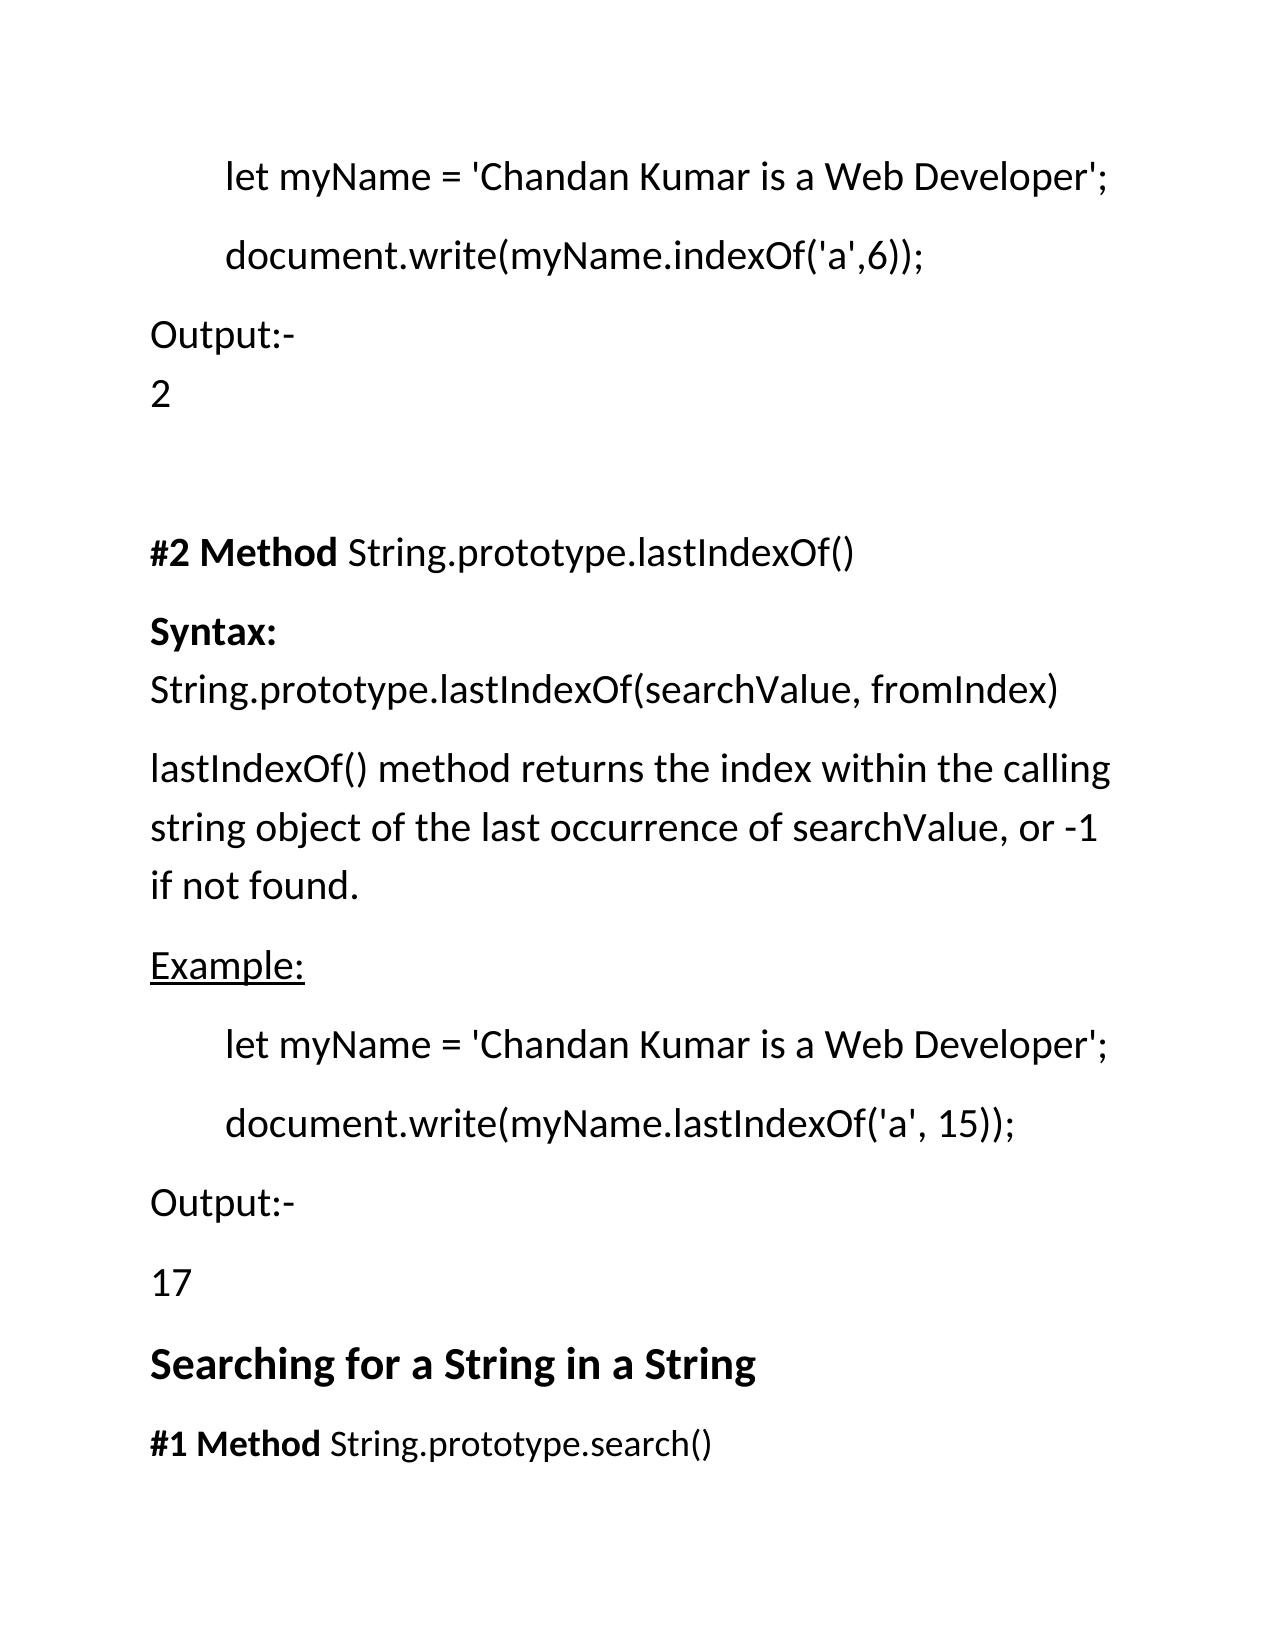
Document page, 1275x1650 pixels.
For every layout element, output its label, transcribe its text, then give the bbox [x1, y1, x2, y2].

text document.write(myName.lastIndexOf('a', 15)); [150, 1097, 1125, 1148]
text document.write(myName.indexOf('a',6)); [150, 229, 1125, 280]
text 17 [150, 1256, 1125, 1307]
text Example: [150, 939, 1125, 989]
text #2 Method String.prototype.lastIndexOf() [150, 526, 1125, 576]
text Output:- [150, 1176, 1125, 1227]
text #1 Method String.prototype.search() [150, 1420, 1125, 1466]
text let myName = 'Chandan Kumar is a Web Developer'; [150, 150, 1125, 201]
text lastIndexOf() method returns the index within the calling string object of the last occurrence of searchValue, or -1 if not found. [150, 742, 1125, 910]
text Syntax: String.prototype.lastIndexOf(searchValue, fromIndex) [150, 605, 1125, 714]
text Searching for a String in a String [150, 1335, 1125, 1391]
text let myName = 'Chandan Kumar is a Web Developer'; [150, 1018, 1125, 1069]
text Output:- 2 [150, 308, 1125, 418]
